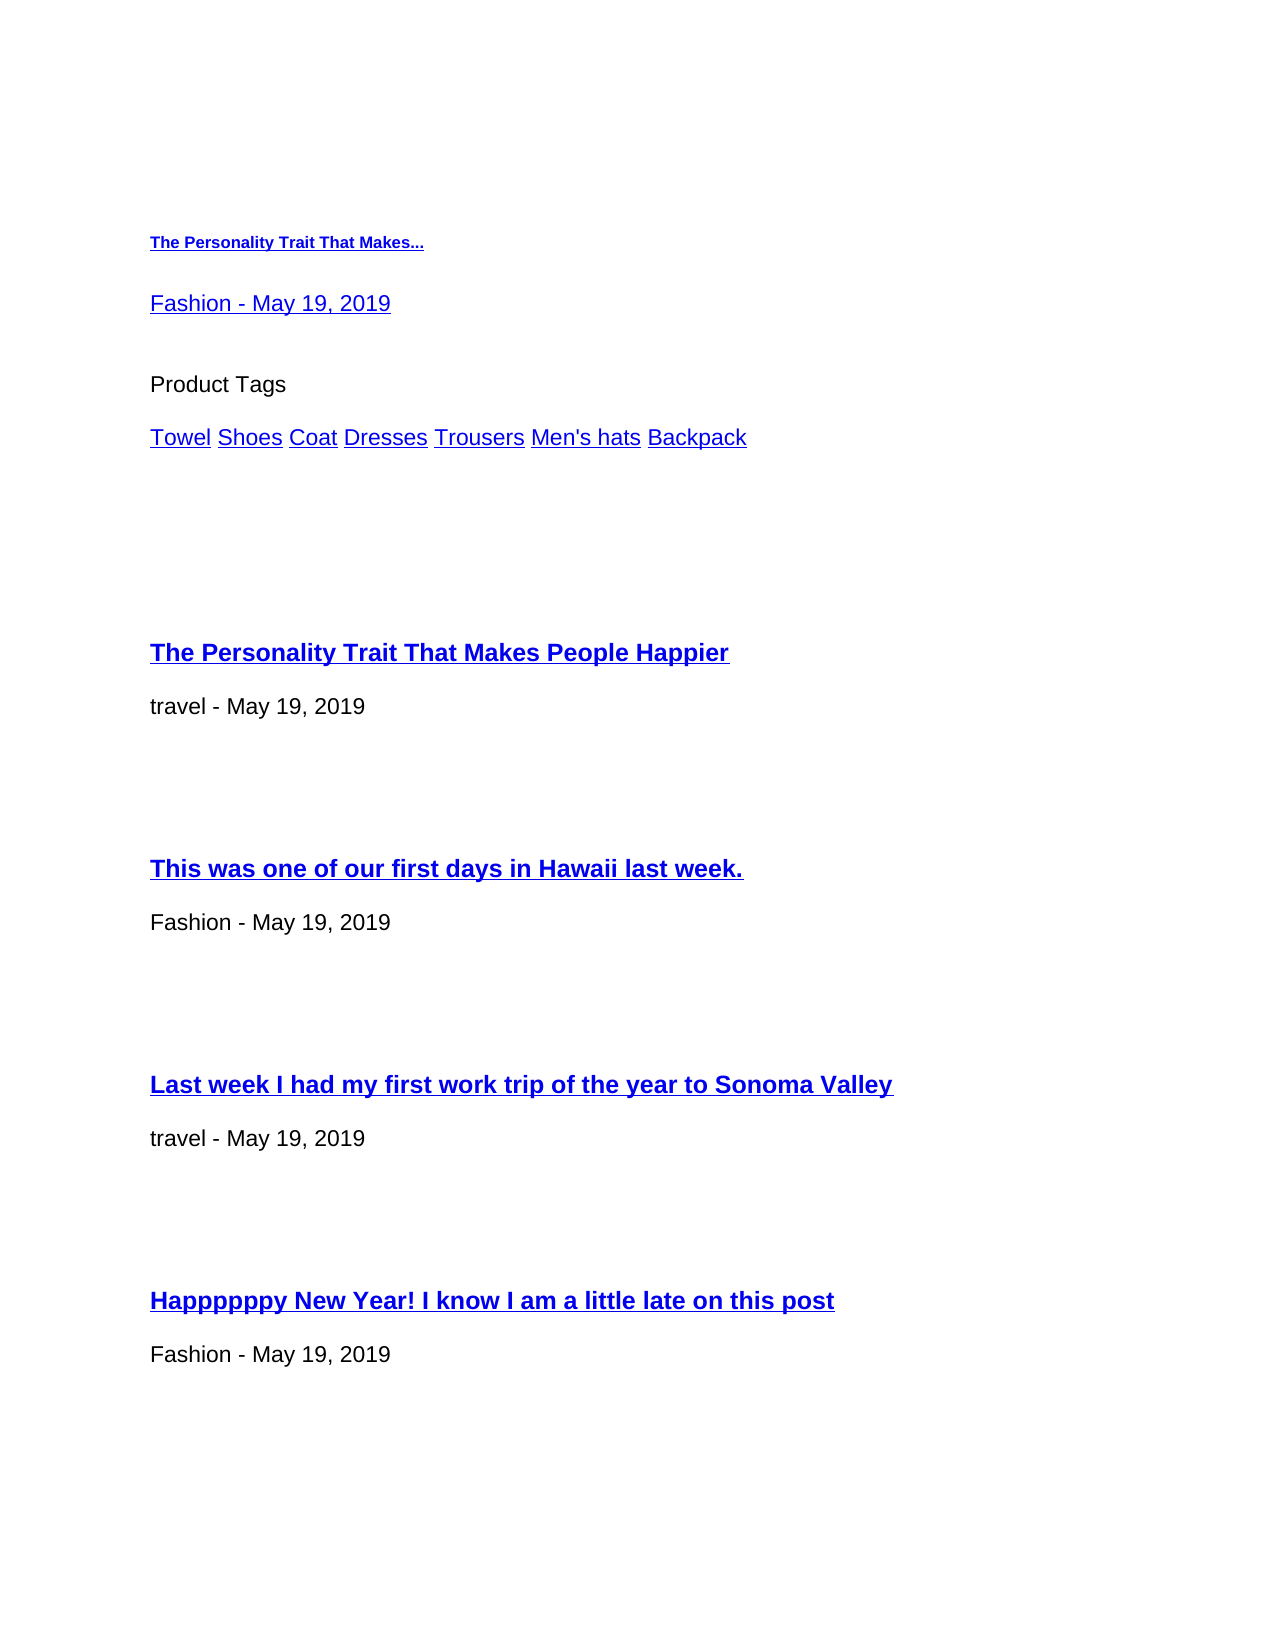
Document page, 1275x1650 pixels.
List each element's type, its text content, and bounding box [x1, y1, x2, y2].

text Fashion - May 19, 2019 [150, 290, 1125, 316]
text The Personality Trait That Makes People Happier [150, 638, 1125, 666]
text Product Tags [150, 371, 1125, 398]
text Happppppy New Year! I know I am a little late on this post [150, 1286, 1125, 1314]
text travel - May 19, 2019 [150, 1125, 1125, 1151]
text Fashion - May 19, 2019 [150, 909, 1125, 935]
text This was one of our first days in Hawaii last week. [150, 854, 1125, 882]
text travel - May 19, 2019 [150, 693, 1125, 719]
text The Personality Trait That Makes... [150, 233, 1125, 252]
text Towel Shoes Coat Dresses Trousers Men's hats Backpack [150, 424, 1125, 451]
text Last week I had my first work trip of the year to Sonoma Valley [150, 1070, 1125, 1098]
text Fashion - May 19, 2019 [150, 1341, 1125, 1367]
